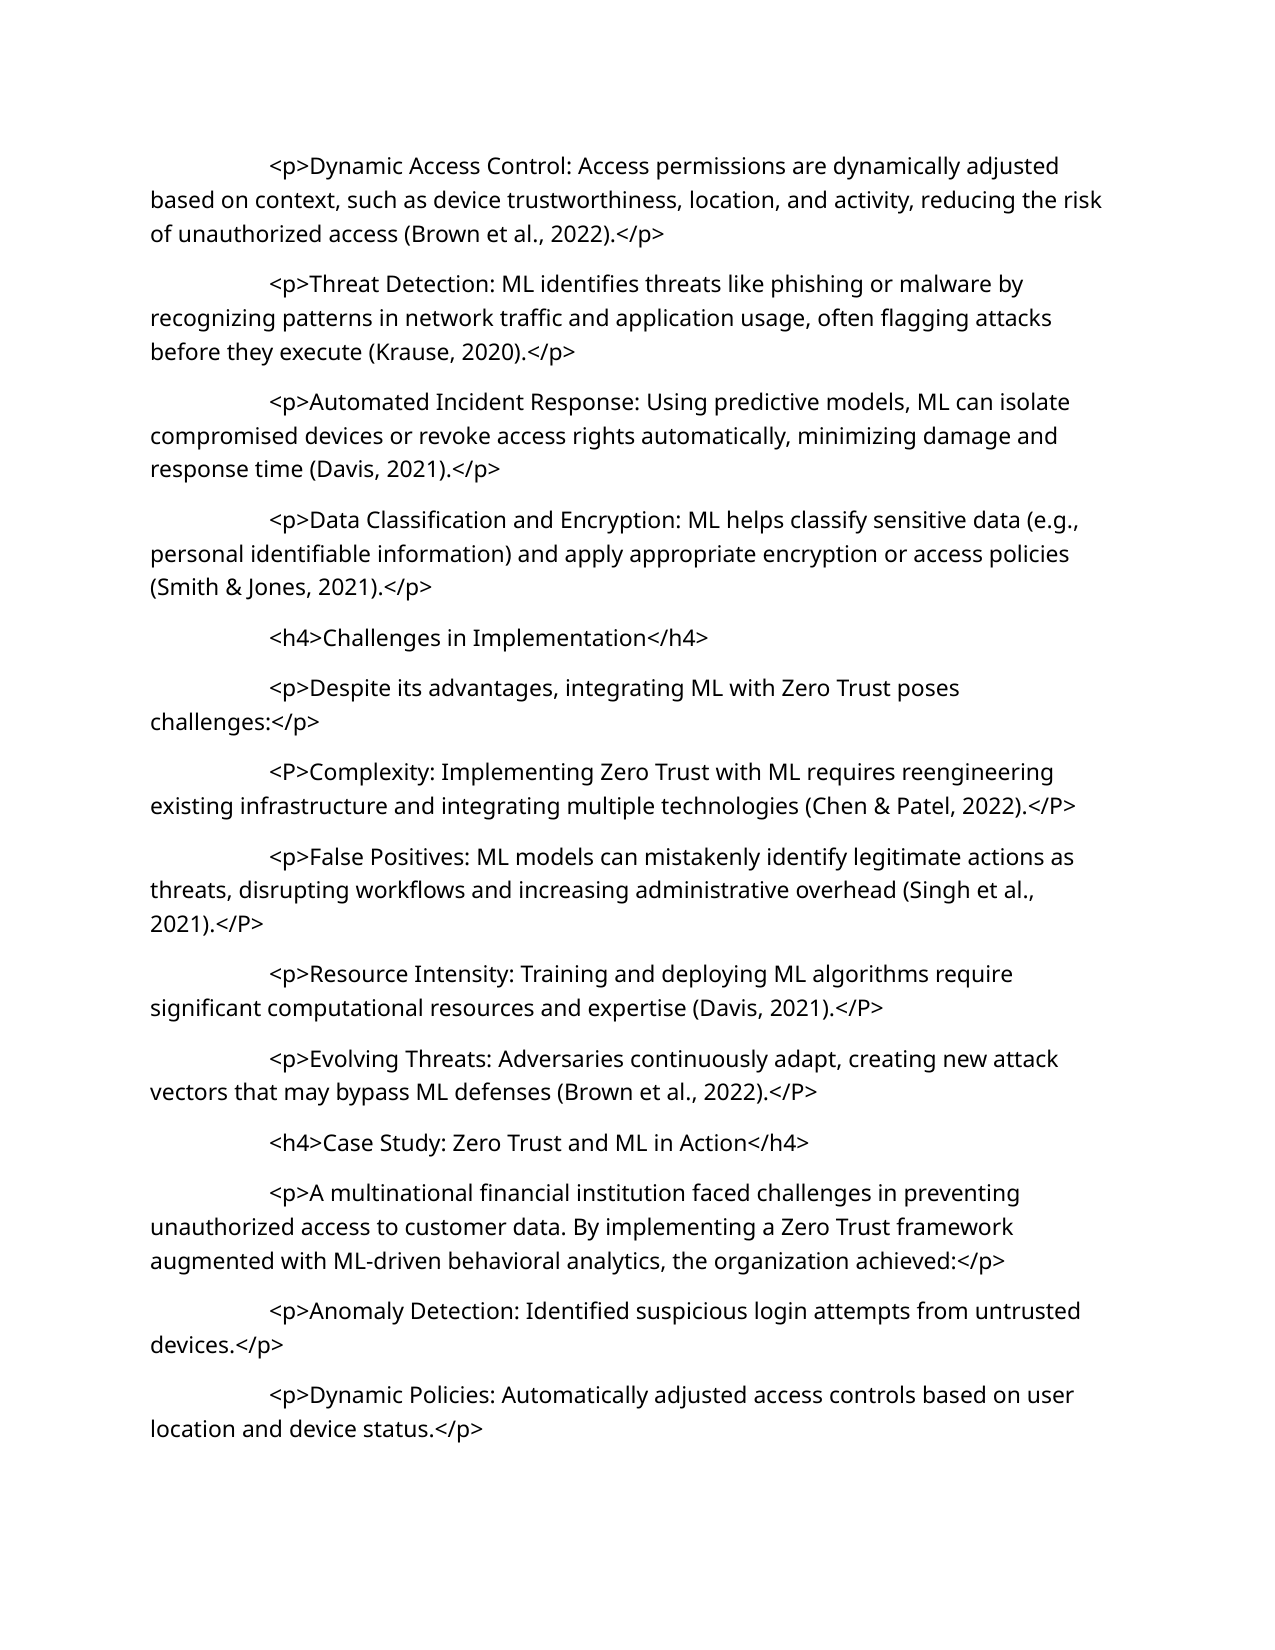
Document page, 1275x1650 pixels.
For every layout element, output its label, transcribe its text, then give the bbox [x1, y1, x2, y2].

text <p>Resource Intensity: Training and deploying ML algorithms require significant computational resources and expertise (Davis, 2021).</P> [150, 958, 1125, 1023]
text <p>Dynamic Access Control: Access permissions are dynamically adjusted based on context, such as device trustworthiness, location, and activity, reducing the risk of unauthorized access (Brown et al., 2022).</p> [150, 150, 1125, 249]
text <p>False Positives: ML models can mistakenly identify legitimate actions as threats, disrupting workflows and increasing administrative overhead (Singh et al., 2021).</P> [150, 840, 1125, 939]
text <p>Evolving Threats: Adversaries continuously adapt, creating new attack vectors that may bypass ML defenses (Brown et al., 2022).</P> [150, 1042, 1125, 1107]
text <p>Dynamic Policies: Automatically adjusted access controls based on user location and device status.</p> [150, 1379, 1125, 1444]
text <p>Data Classification and Encryption: ML helps classify sensitive data (e.g., personal identifiable information) and apply appropriate encryption or access policies (Smith & Jones, 2021).</p> [150, 504, 1125, 602]
text <p>Threat Detection: ML identifies threats like phishing or malware by recognizing patterns in network traffic and application usage, often flagging attacks before they execute (Krause, 2020).</p> [150, 268, 1125, 367]
text <p>Anomaly Detection: Identified suspicious login attempts from untrusted devices.</p> [150, 1295, 1125, 1360]
text <h4>Case Study: Zero Trust and ML in Action</h4> [150, 1127, 1125, 1158]
text <p>Automated Incident Response: Using predictive models, ML can isolate compromised devices or revoke access rights automatically, minimizing damage and response time (Davis, 2021).</p> [150, 386, 1125, 484]
text <h4>Challenges in Implementation</h4> [150, 622, 1125, 653]
text <p>Despite its advantages, integrating ML with Zero Trust poses challenges:</p> [150, 672, 1125, 737]
text <P>Complexity: Implementing Zero Trust with ML requires reengineering existing infrastructure and integrating multiple technologies (Chen & Patel, 2022).</P> [150, 756, 1125, 821]
